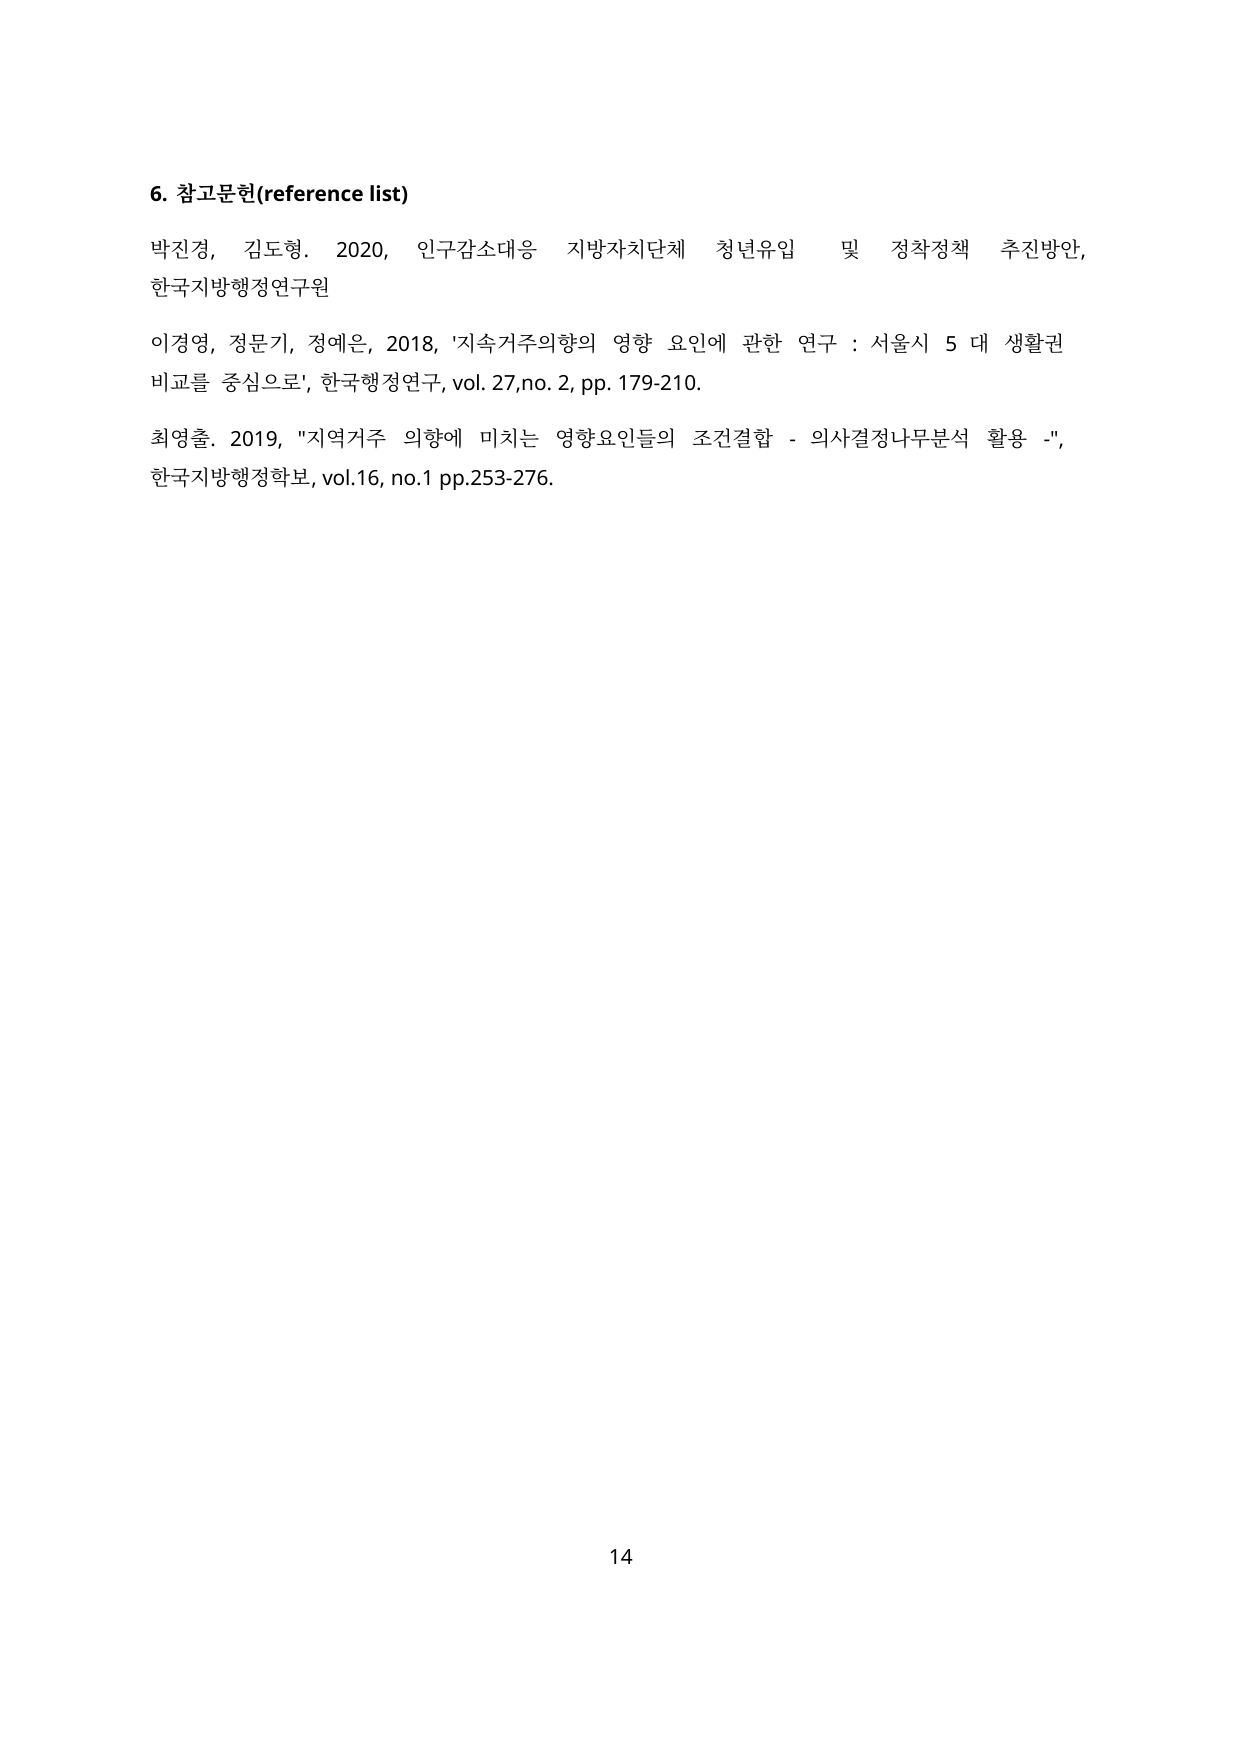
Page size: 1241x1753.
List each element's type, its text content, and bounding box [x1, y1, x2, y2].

text 박진경, 김도형. 2020, 인구감소대응 지방자치단체 청년유입 [150, 235, 837, 263]
text 최영출. 2019, "지역거주 의향에 미치는 영향요인들의 조건결합 - 의사결정나무분석 활용 -", [150, 424, 1115, 452]
text 한국지방행정학보, vol.16, no.1 pp.253-276. [150, 463, 1115, 490]
text 및 [841, 235, 886, 263]
text 6. 참고문헌(reference list) [150, 179, 430, 207]
text 이경영, 정문기, 정예은, 2018, '지속거주의향의 영향 요인에 관한 연구 : 서울시 5 대 생활권 [150, 330, 1115, 357]
text 한국지방행정연구원 [150, 274, 362, 301]
text 비교를 중심으로', 한국행정연구, vol. 27,no. 2, pp. 179-210. [150, 368, 1115, 396]
text 정착정책 추진방안, [890, 235, 1115, 263]
text 14 [609, 1542, 657, 1569]
